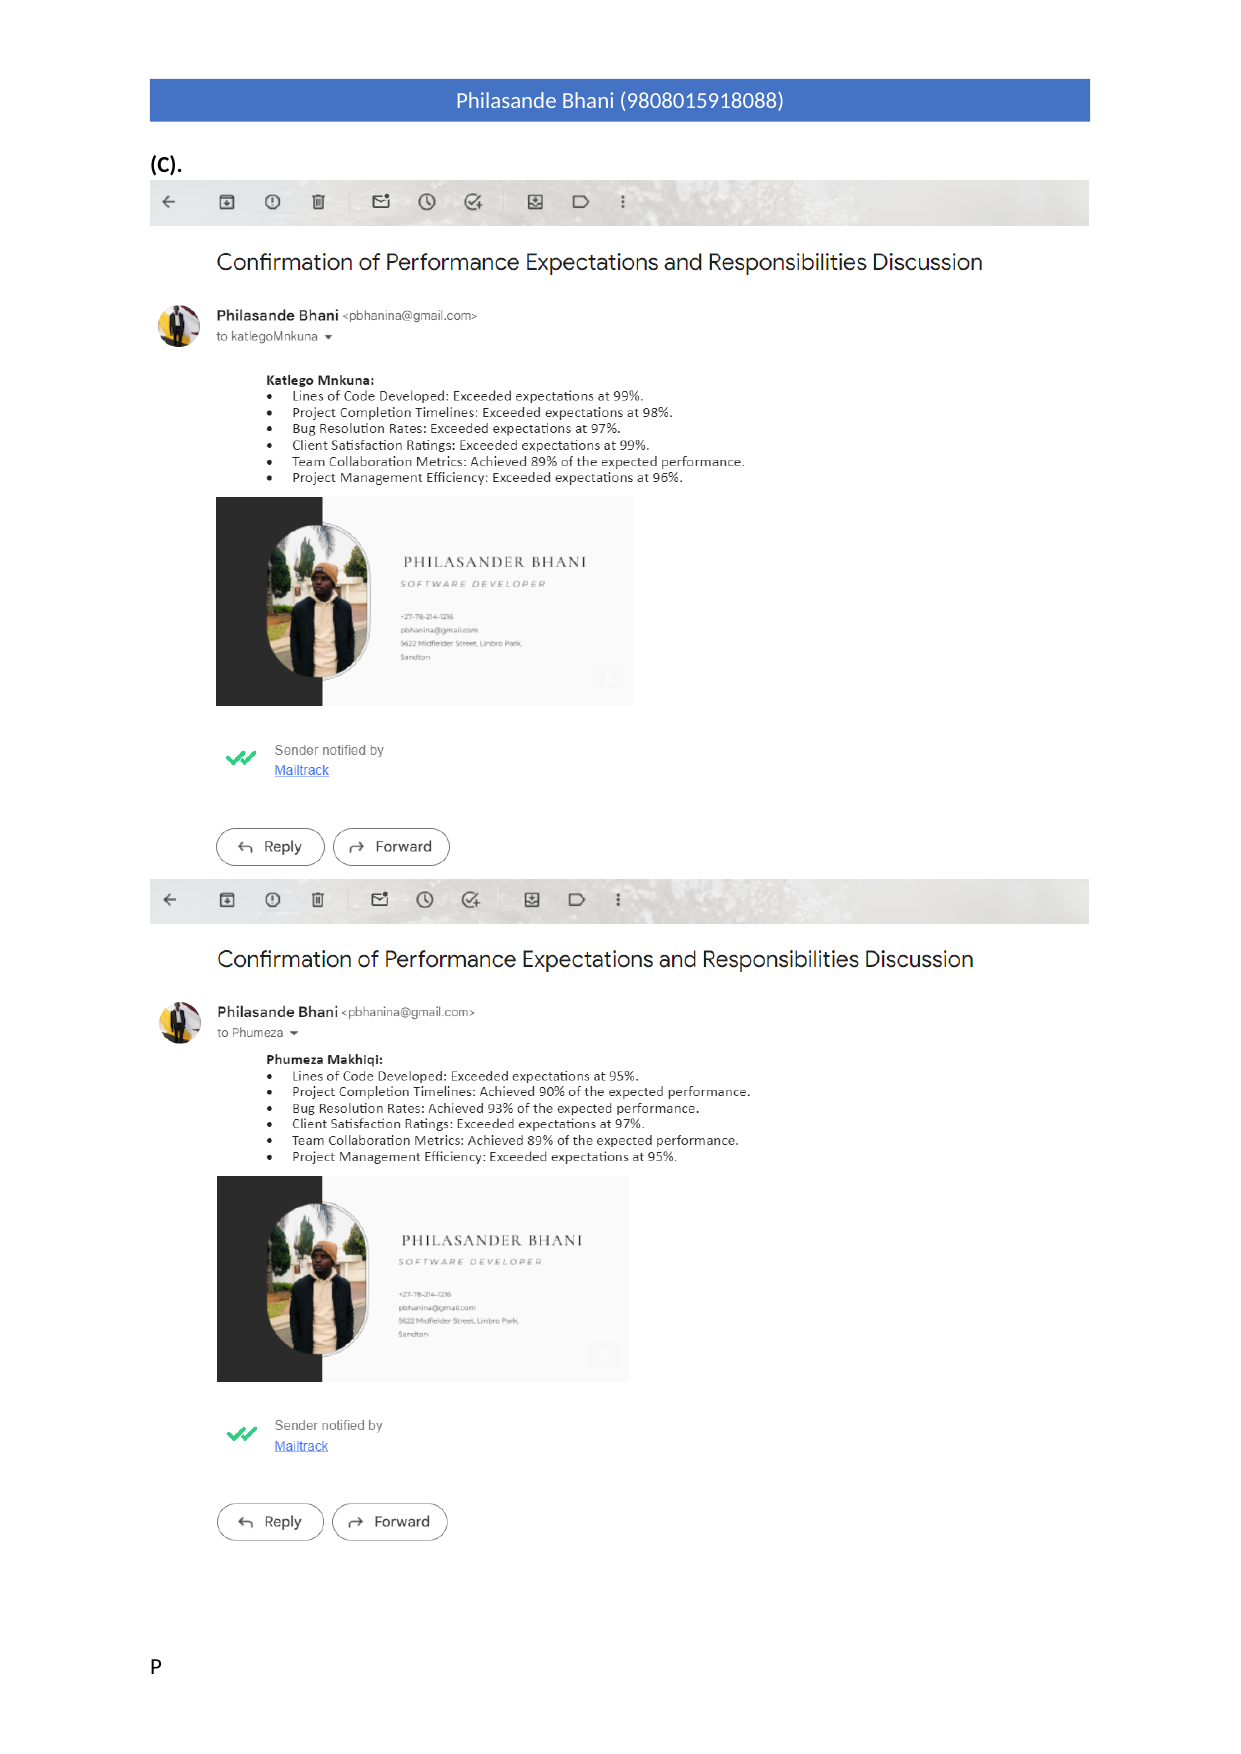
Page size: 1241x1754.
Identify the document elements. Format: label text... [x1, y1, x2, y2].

picture [150, 180, 1089, 877]
picture [150, 879, 1089, 1555]
